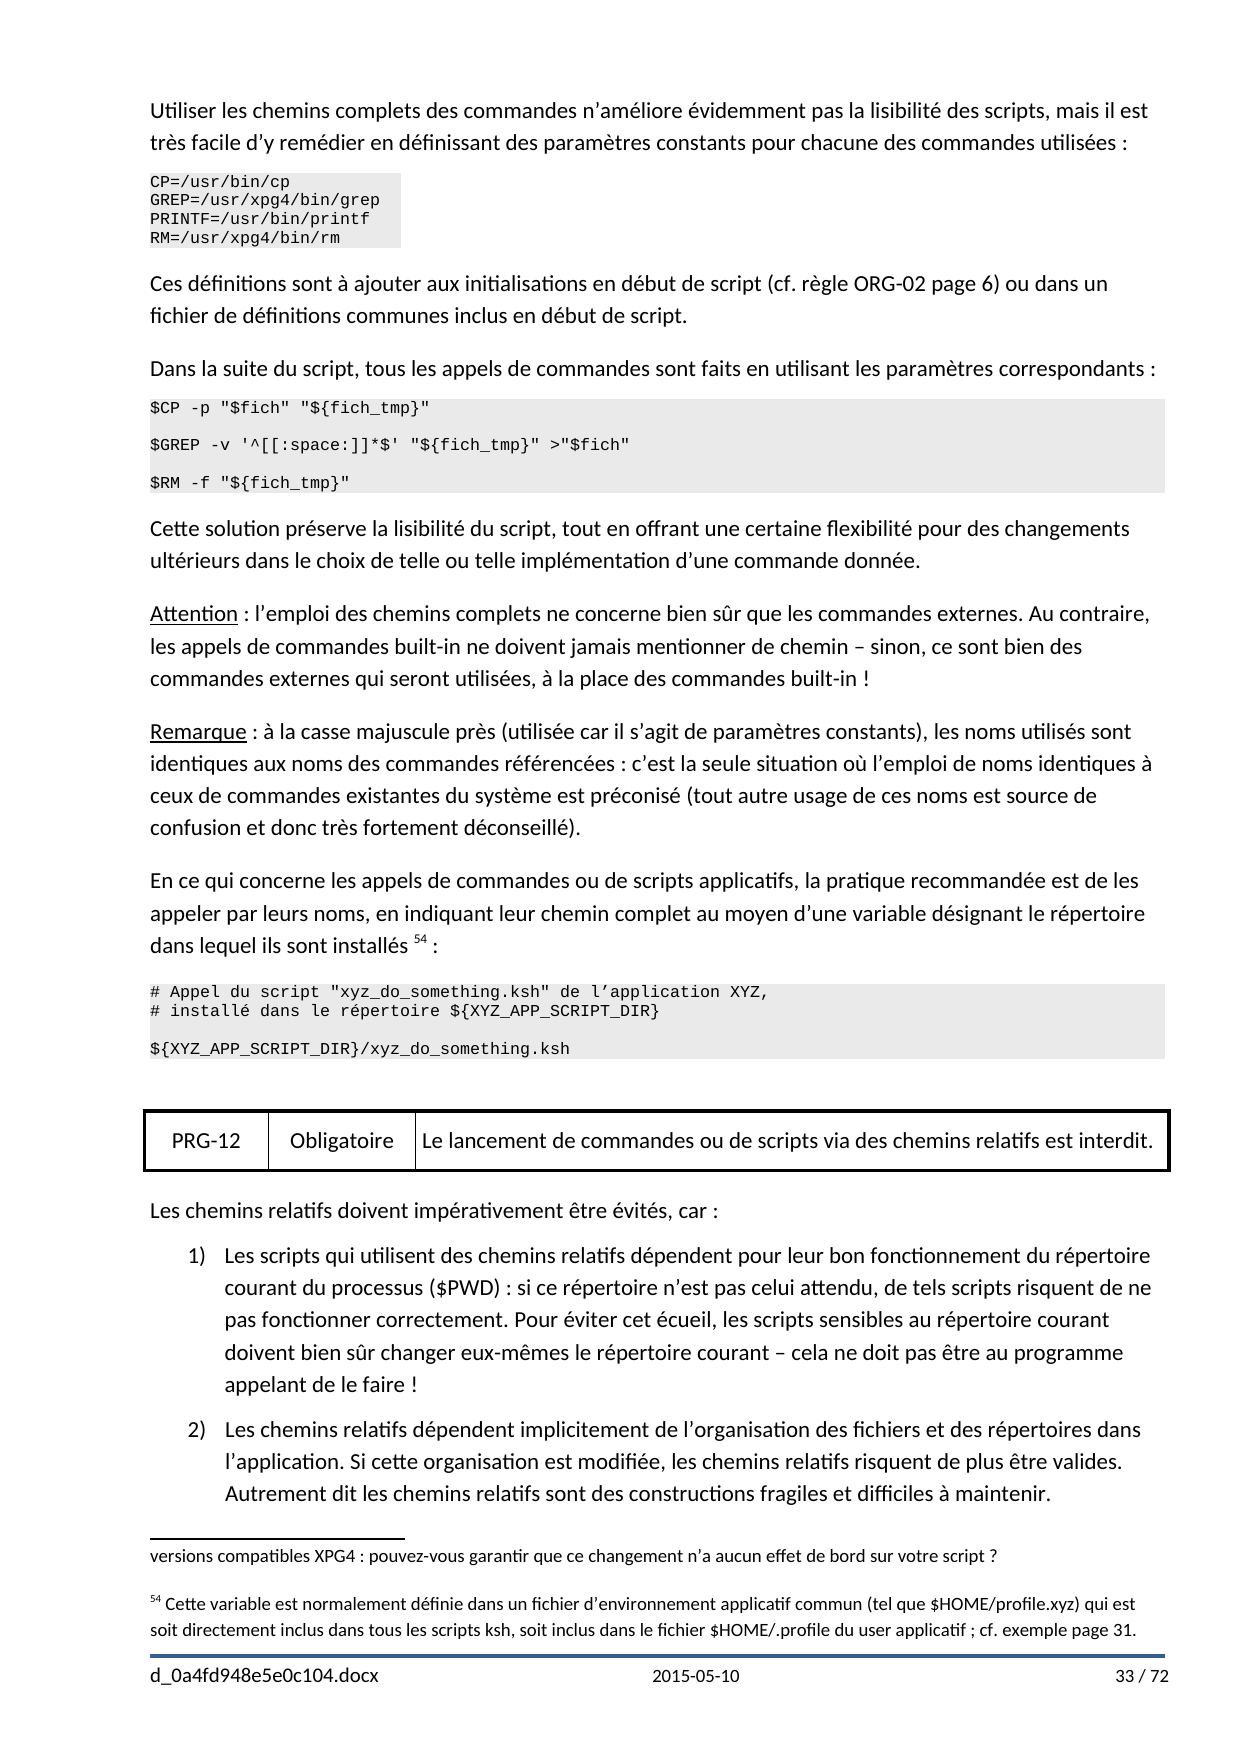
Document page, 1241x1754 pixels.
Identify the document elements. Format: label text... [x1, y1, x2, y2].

list Les chemins relatifs dépendent implicitement de l’organisation des fichiers et des répertoires dans l’application. Si cette organisation est modifiée, les chemins relatifs risquent de plus être valides. Autrement dit les chemins relatifs sont des constructions fragiles et difficiles à maintenir. [187, 1415, 1165, 1507]
text CP=/usr/bin/cp [150, 173, 401, 192]
text GREP=/usr/xpg4/bin/grep [150, 192, 401, 211]
text En ce qui concerne les appels de commandes ou de scripts applicatifs, la pratique recommandée est de les appeler par leurs noms, en indiquant leur chemin complet au moyen d’une variable désignant le répertoire dans lequel ils sont installés : [150, 867, 1165, 959]
text Remarque : à la casse majuscule près (utilisée car il s’agit de paramètres constants), les noms utilisés sont identiques aux noms des commandes référencées : c’est la seule situation où l’emploi de noms identiques à ceux de commandes existantes du système est préconisé (tout autre usage de ces noms est source de confusion et donc très fortement déconseillé). [150, 717, 1165, 842]
list Les scripts qui utilisent des chemins relatifs dépendent pour leur bon fonctionnement du répertoire courant du processus ($PWD) : si ce répertoire n’est pas celui attendu, de tels scripts risquent de ne pas fonctionner correctement. Pour éviter cet écueil, les scripts sensibles au répertoire courant doivent bien sûr changer eux-mêmes le répertoire courant – cela ne doit pas être au programme appelant de le faire ! [187, 1241, 1165, 1398]
text RM=/usr/xpg4/bin/rm [150, 230, 401, 248]
table_header Obligatoire [269, 1113, 415, 1168]
text Cette solution préserve la lisibilité du script, tout en offrant une certaine flexibilité pour des changements ultérieurs dans le choix de telle ou telle implémentation d’une commande donnée. [150, 514, 1165, 574]
text Les chemins relatifs doivent impérativement être évités, car : [150, 1197, 1165, 1224]
text # Appel du script "xyz_do_something.ksh" de l’application XYZ, [150, 984, 1165, 1003]
text PRINTF=/usr/bin/printf [150, 211, 401, 230]
text ${XYZ_APP_SCRIPT_DIR}/xyz_do_something.ksh [150, 1041, 1165, 1059]
text Dans la suite du script, tous les appels de commandes sont faits en utilisant les paramètres correspondants : [150, 354, 1165, 383]
text $CP -p "$fich" "${fich_tmp}" [150, 399, 1165, 418]
text # installé dans le répertoire ${XYZ_APP_SCRIPT_DIR} [150, 1003, 1165, 1022]
table_header Le lancement de commandes ou de scripts via des chemins relatifs est interdit. [416, 1113, 1167, 1168]
table_header PRG-12 [146, 1113, 268, 1168]
text Attention : l’emploi des chemins complets ne concerne bien sûr que les commandes externes. Au contraire, les appels de commandes built-in ne doivent jamais mentionner de chemin – sinon, ce sont bien des commandes externes qui seront utilisées, à la place des commandes built-in ! [150, 599, 1165, 692]
text $GREP -v '^[[:space:]]*$' "${fich_tmp}" >"$fich" [150, 437, 1165, 456]
text Utiliser les chemins complets des commandes n’améliore évidemment pas la lisibilité des scripts, mais il est très facile d’y remédier en définissant des paramètres constants pour chacune des commandes utilisées : [150, 96, 1165, 156]
text $RM -f "${fich_tmp}" [150, 475, 1165, 493]
